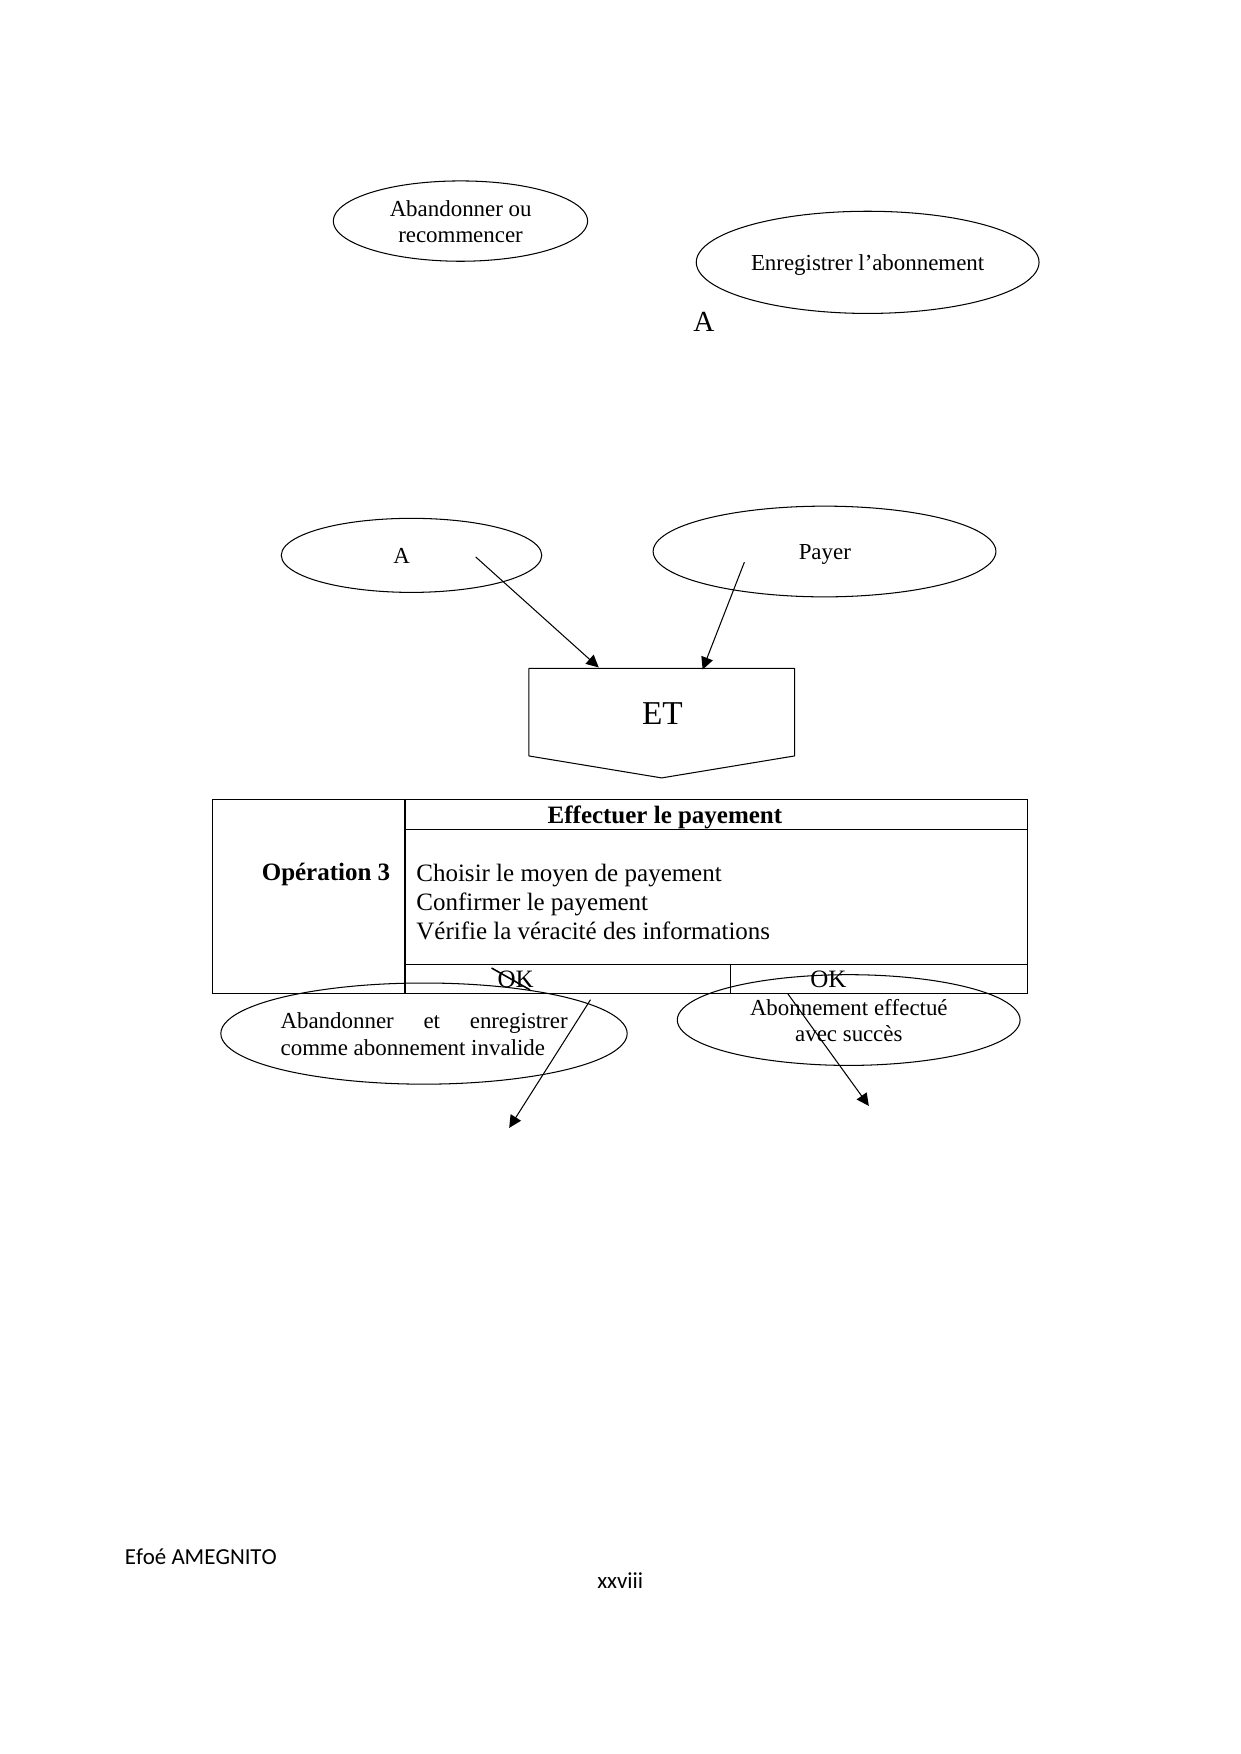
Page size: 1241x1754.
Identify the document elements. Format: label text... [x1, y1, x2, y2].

table_cell OK [731, 965, 1027, 993]
table_header Opération 3 [213, 800, 404, 993]
table_cell Choisir le moyen de payement Confirmer le payement Vérifie la véracité des informations [406, 830, 1027, 963]
table_cell OK [406, 965, 730, 993]
table_header Effectuer le payement [406, 800, 1027, 828]
